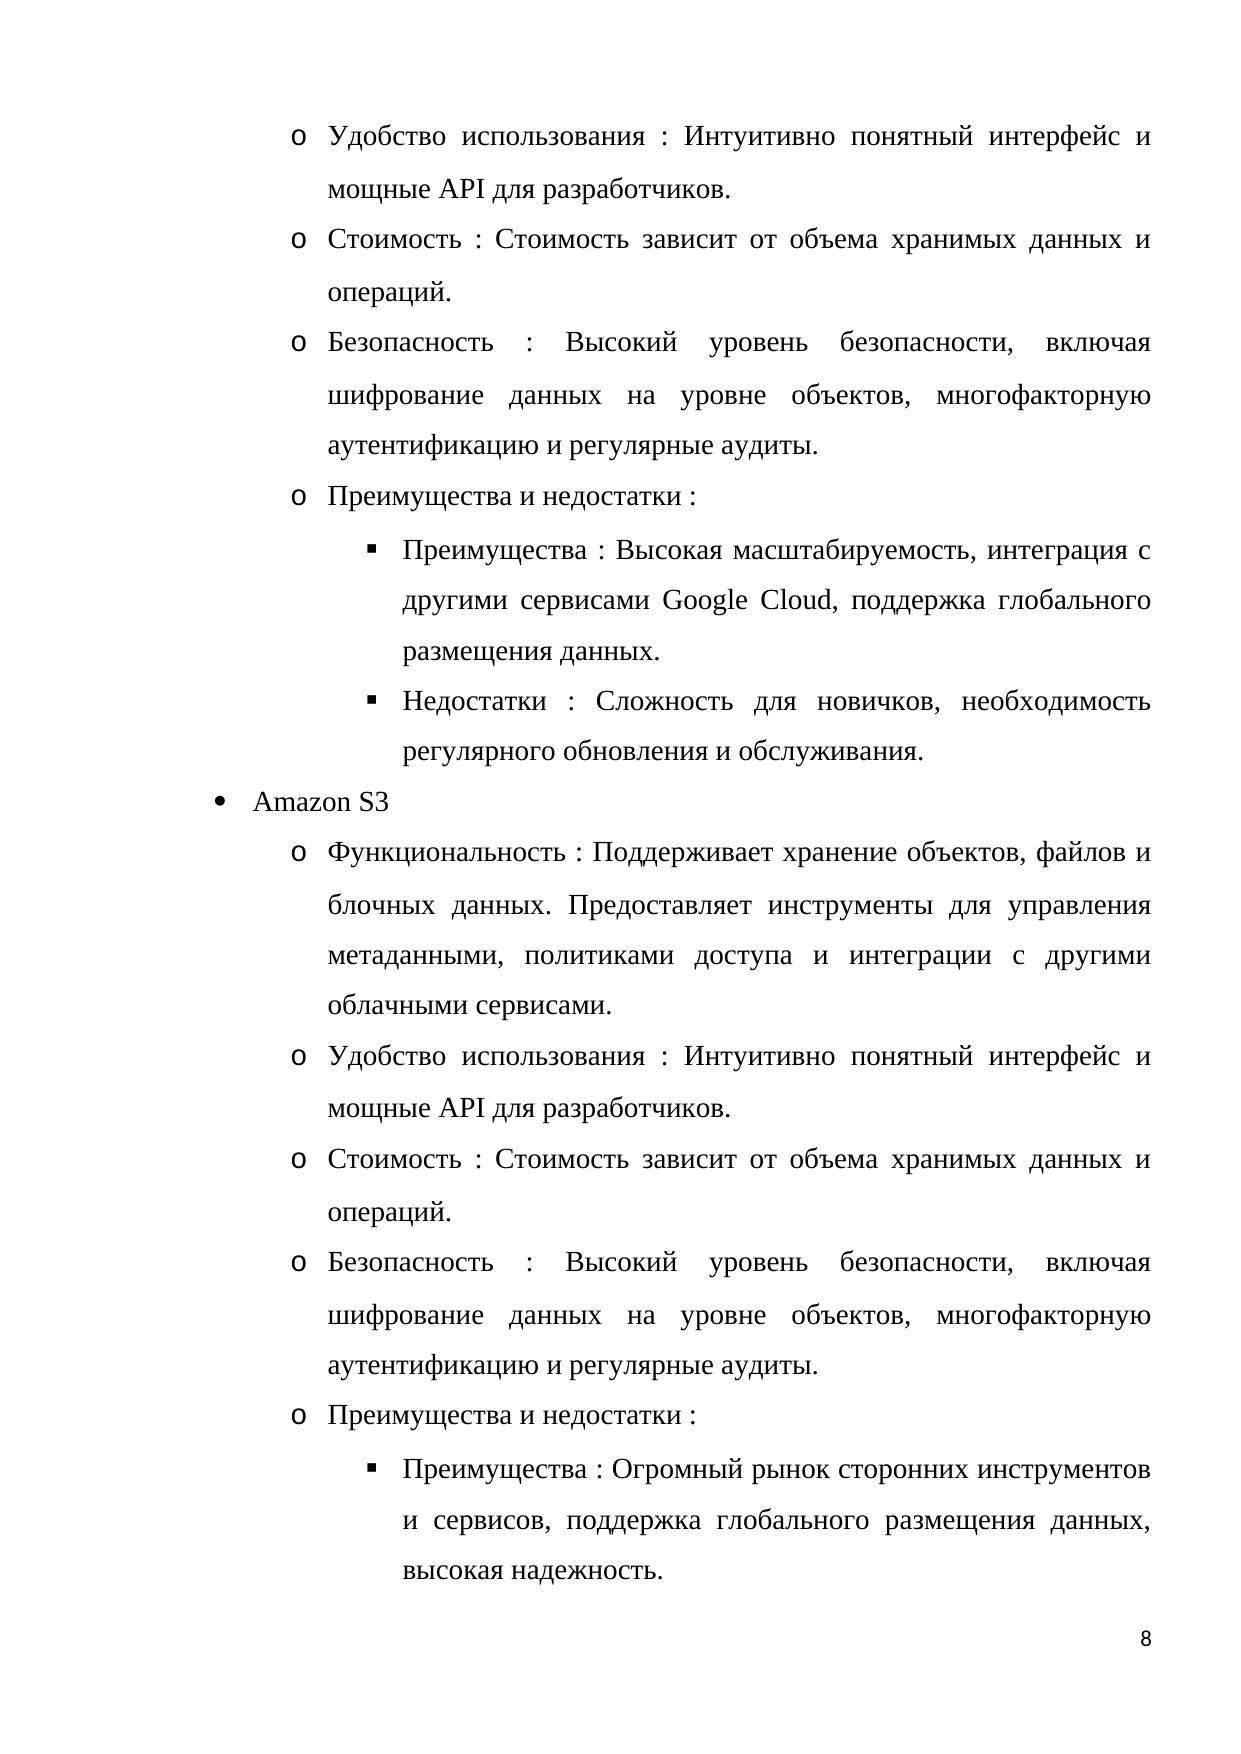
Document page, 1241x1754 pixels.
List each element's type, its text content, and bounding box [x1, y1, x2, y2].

list Преимущества и недостатки : [290, 478, 1152, 514]
list Удобство использования : Интуитивно понятный интерфейс и мощные API для разработчиков. [290, 118, 1152, 204]
list Стоимость : Стоимость зависит от объема хранимых данных и операций. [290, 1141, 1152, 1227]
list Безопасность : Высокий уровень безопасности, включая шифрование данных на уровне объектов, многофакторную аутентификацию и регулярные аудиты. [290, 1244, 1152, 1381]
list Функциональность : Поддерживает хранение объектов, файлов и блочных данных. Предоставляет инструменты для управления метаданными, политиками доступа и интеграции с другими облачными сервисами. [290, 834, 1152, 1021]
list Безопасность : Высокий уровень безопасности, включая шифрование данных на уровне объектов, многофакторную аутентификацию и регулярные аудиты. [290, 324, 1152, 461]
list Стоимость : Стоимость зависит от объема хранимых данных и операций. [290, 221, 1152, 308]
list Amazon S3 [215, 784, 1152, 817]
list Преимущества и недостатки : [290, 1397, 1152, 1433]
list Преимущества : Огромный рынок сторонних инструментов и сервисов, поддержка глобального размещения данных, высокая надежность. [365, 1452, 1152, 1586]
list Преимущества : Высокая масштабируемость, интеграция с другими сервисами Google Cloud, поддержка глобального размещения данных. [365, 532, 1152, 666]
list Недостатки : Сложность для новичков, необходимость регулярного обновления и обслуживания. [365, 683, 1152, 767]
list Удобство использования : Интуитивно понятный интерфейс и мощные API для разработчиков. [290, 1038, 1152, 1124]
